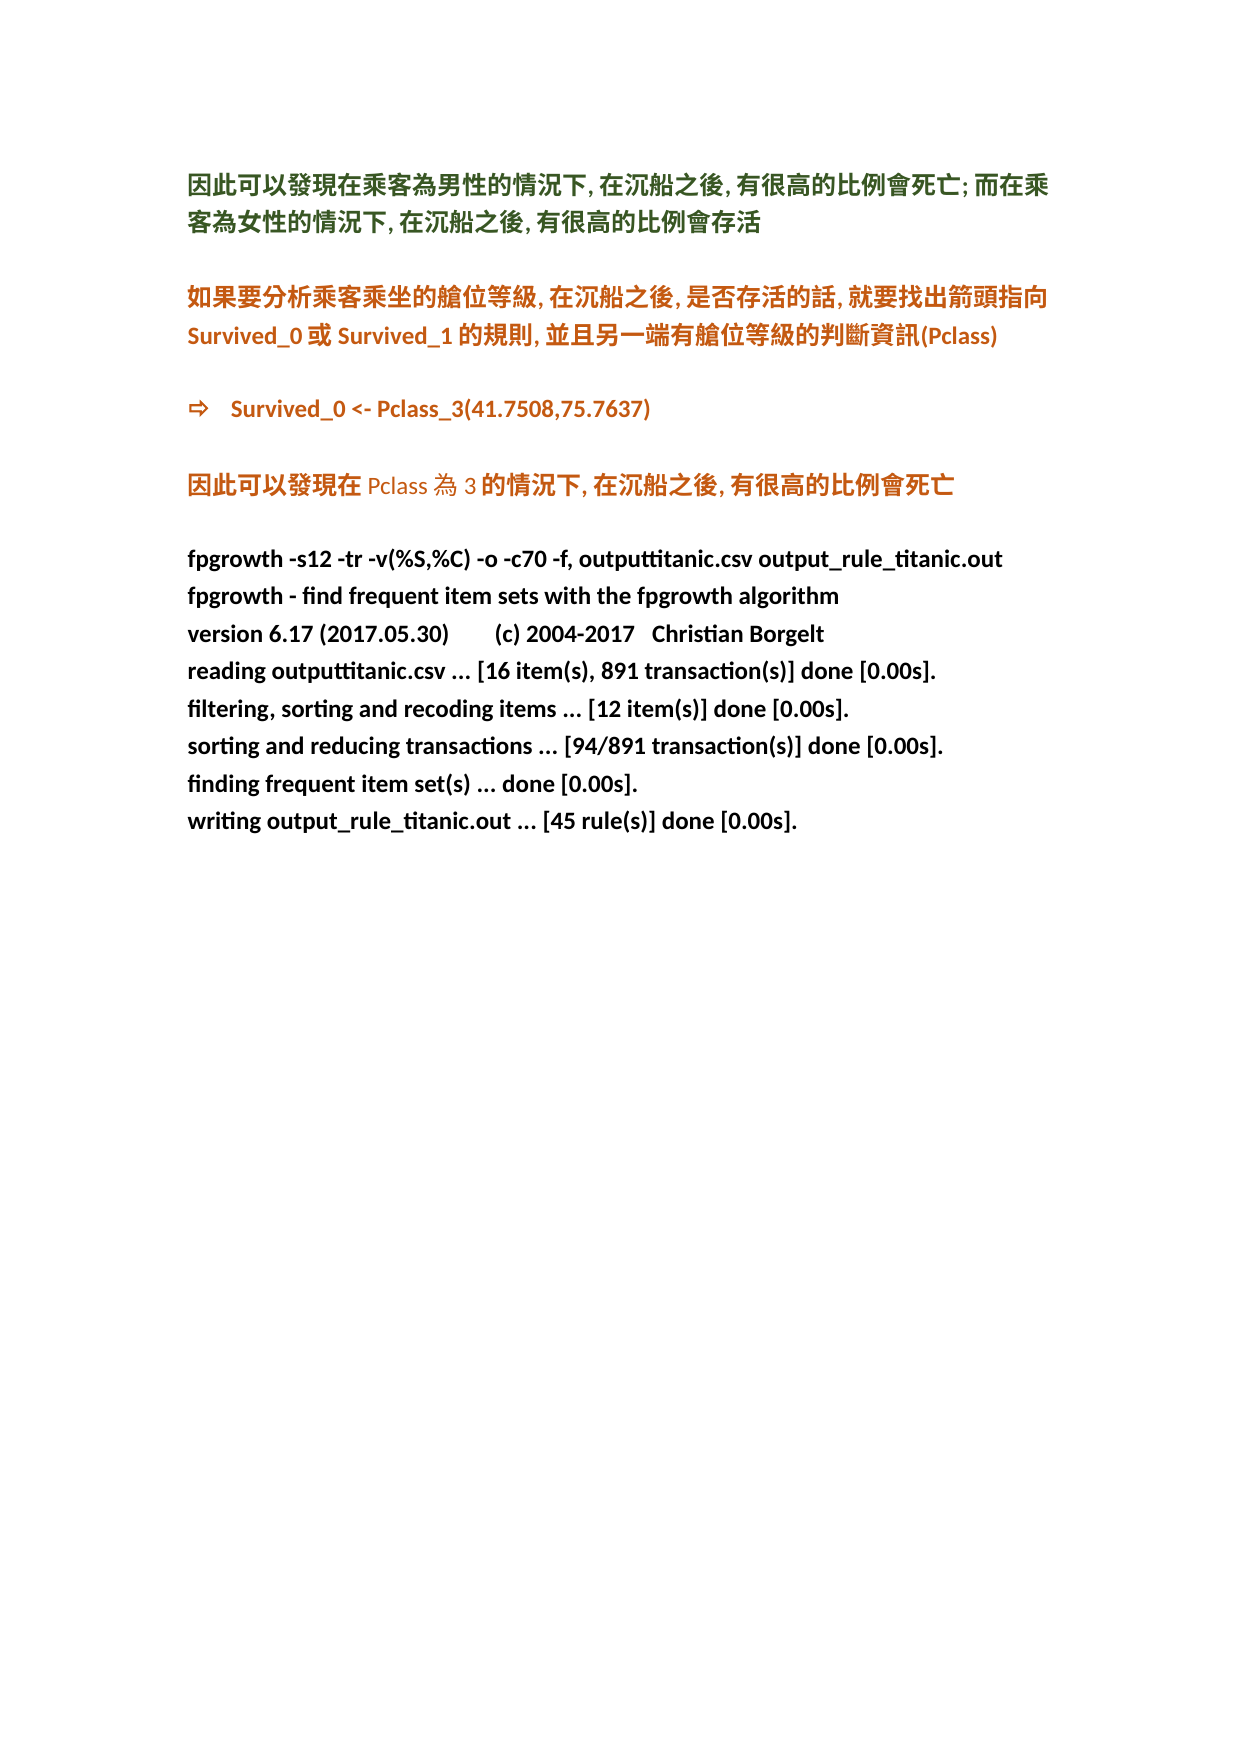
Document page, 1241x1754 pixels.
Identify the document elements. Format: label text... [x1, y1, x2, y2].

list Survived_0 <- Pclass_3(41.7508,75.7637) [187, 389, 1053, 427]
text version 6.17 (2017.05.30) (c) 2004-2017 Christian Borgelt [187, 614, 1053, 652]
text 如果要分析乘客乘坐的艙位等級, 在沉船之後, 是否存活的話, 就要找出箭頭指向Survived_0或Survived_1 的規則, 並且另一端有艙位等級的判斷資訊(Pclass) [187, 277, 1053, 352]
text 因此可以發現在Pclass 為3的情況下, 在沉船之後, 有很高的比例會死亡 [187, 464, 1053, 502]
text fpgrowth -s12 -tr -v(%S,%C) -o -c70 -f, outputtitanic.csv output_rule_titanic.out [187, 539, 1053, 577]
text reading outputtitanic.csv ... [16 item(s), 891 transaction(s)] done [0.00s]. [187, 652, 1053, 689]
text fpgrowth - find frequent item sets with the fpgrowth algorithm [187, 577, 1053, 614]
text 因此可以發現在乘客為男性的情況下, 在沉船之後, 有很高的比例會死亡; 而在乘客為女性的情況下, 在沉船之後, 有很高的比例會存活 [187, 164, 1053, 239]
text sorting and reducing transactions ... [94/891 transaction(s)] done [0.00s]. [187, 727, 1053, 764]
text finding frequent item set(s) ... done [0.00s]. [187, 764, 1053, 802]
text writing output_rule_titanic.out ... [45 rule(s)] done [0.00s]. [187, 802, 1053, 839]
text filtering, sorting and recoding items ... [12 item(s)] done [0.00s]. [187, 689, 1053, 727]
